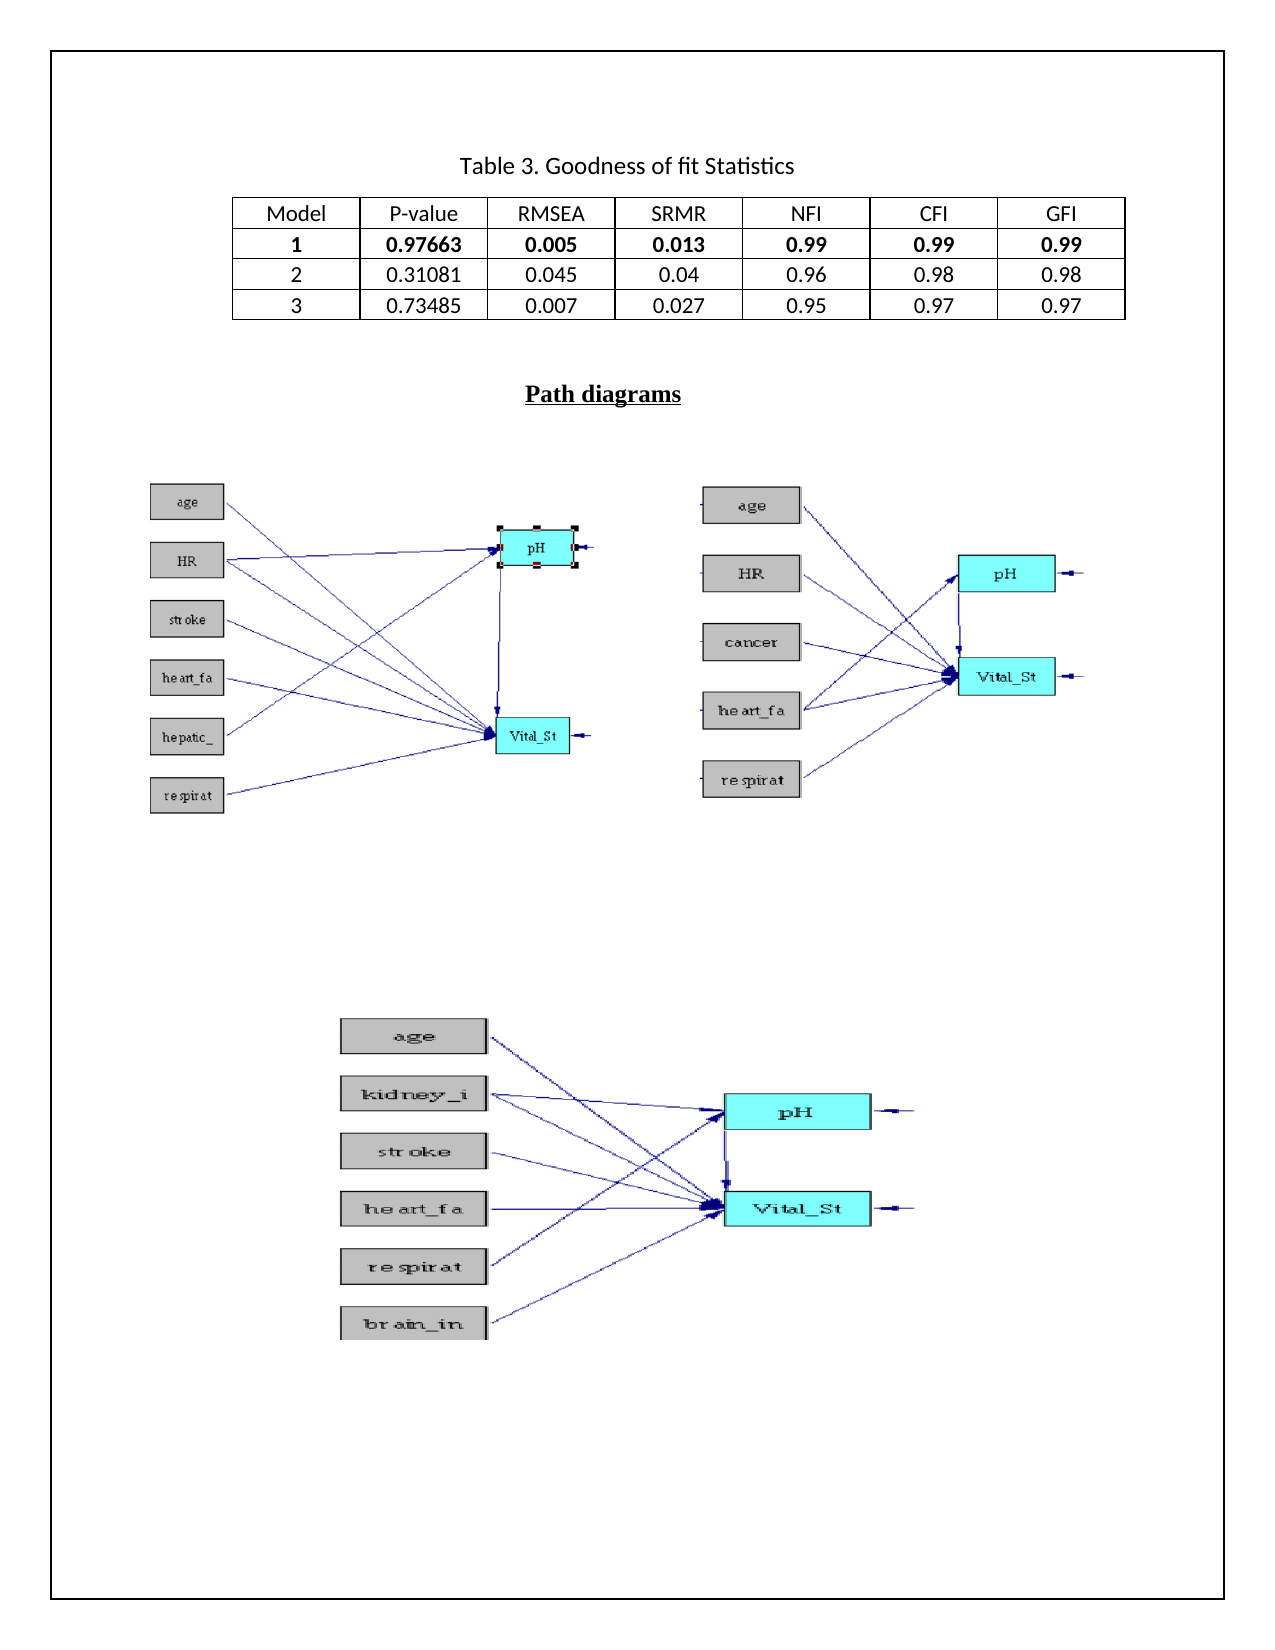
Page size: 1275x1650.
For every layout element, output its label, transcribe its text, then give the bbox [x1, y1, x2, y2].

table_cell 0.97 [871, 290, 997, 319]
table_cell 0.005 [488, 229, 614, 258]
table_header GFI [998, 198, 1124, 228]
table_cell 0.99 [871, 229, 997, 258]
table_cell 0.98 [871, 259, 997, 288]
table_cell 1 [233, 229, 359, 258]
table_cell 0.98 [998, 259, 1124, 288]
table_cell 0.04 [616, 259, 742, 288]
table_header RMSEA [488, 198, 614, 228]
table_cell 0.97 [998, 290, 1124, 319]
table_cell 0.95 [743, 290, 869, 319]
picture [700, 438, 1093, 815]
table_header Model [233, 198, 359, 228]
table_header CFI [871, 198, 997, 228]
table_cell 0.96 [743, 259, 869, 288]
picture [150, 450, 594, 815]
table_cell 0.97663 [361, 229, 487, 258]
picture [339, 1012, 915, 1340]
text Path diagrams [450, 379, 1104, 408]
table_cell 0.027 [616, 290, 742, 319]
table_cell 2 [233, 259, 359, 288]
table_cell 0.73485 [361, 290, 487, 319]
table_cell 3 [233, 290, 359, 319]
table_cell 0.045 [488, 259, 614, 288]
table_header SRMR [616, 198, 742, 228]
table_cell 0.31081 [361, 259, 487, 288]
table_header NFI [743, 198, 869, 228]
table_cell 0.99 [998, 229, 1124, 258]
table_header P-value [361, 198, 487, 228]
table_cell 0.007 [488, 290, 614, 319]
table_cell 0.013 [616, 229, 742, 258]
text Table 3. Goodness of fit Statistics [150, 150, 1104, 181]
table_cell 0.99 [743, 229, 869, 258]
